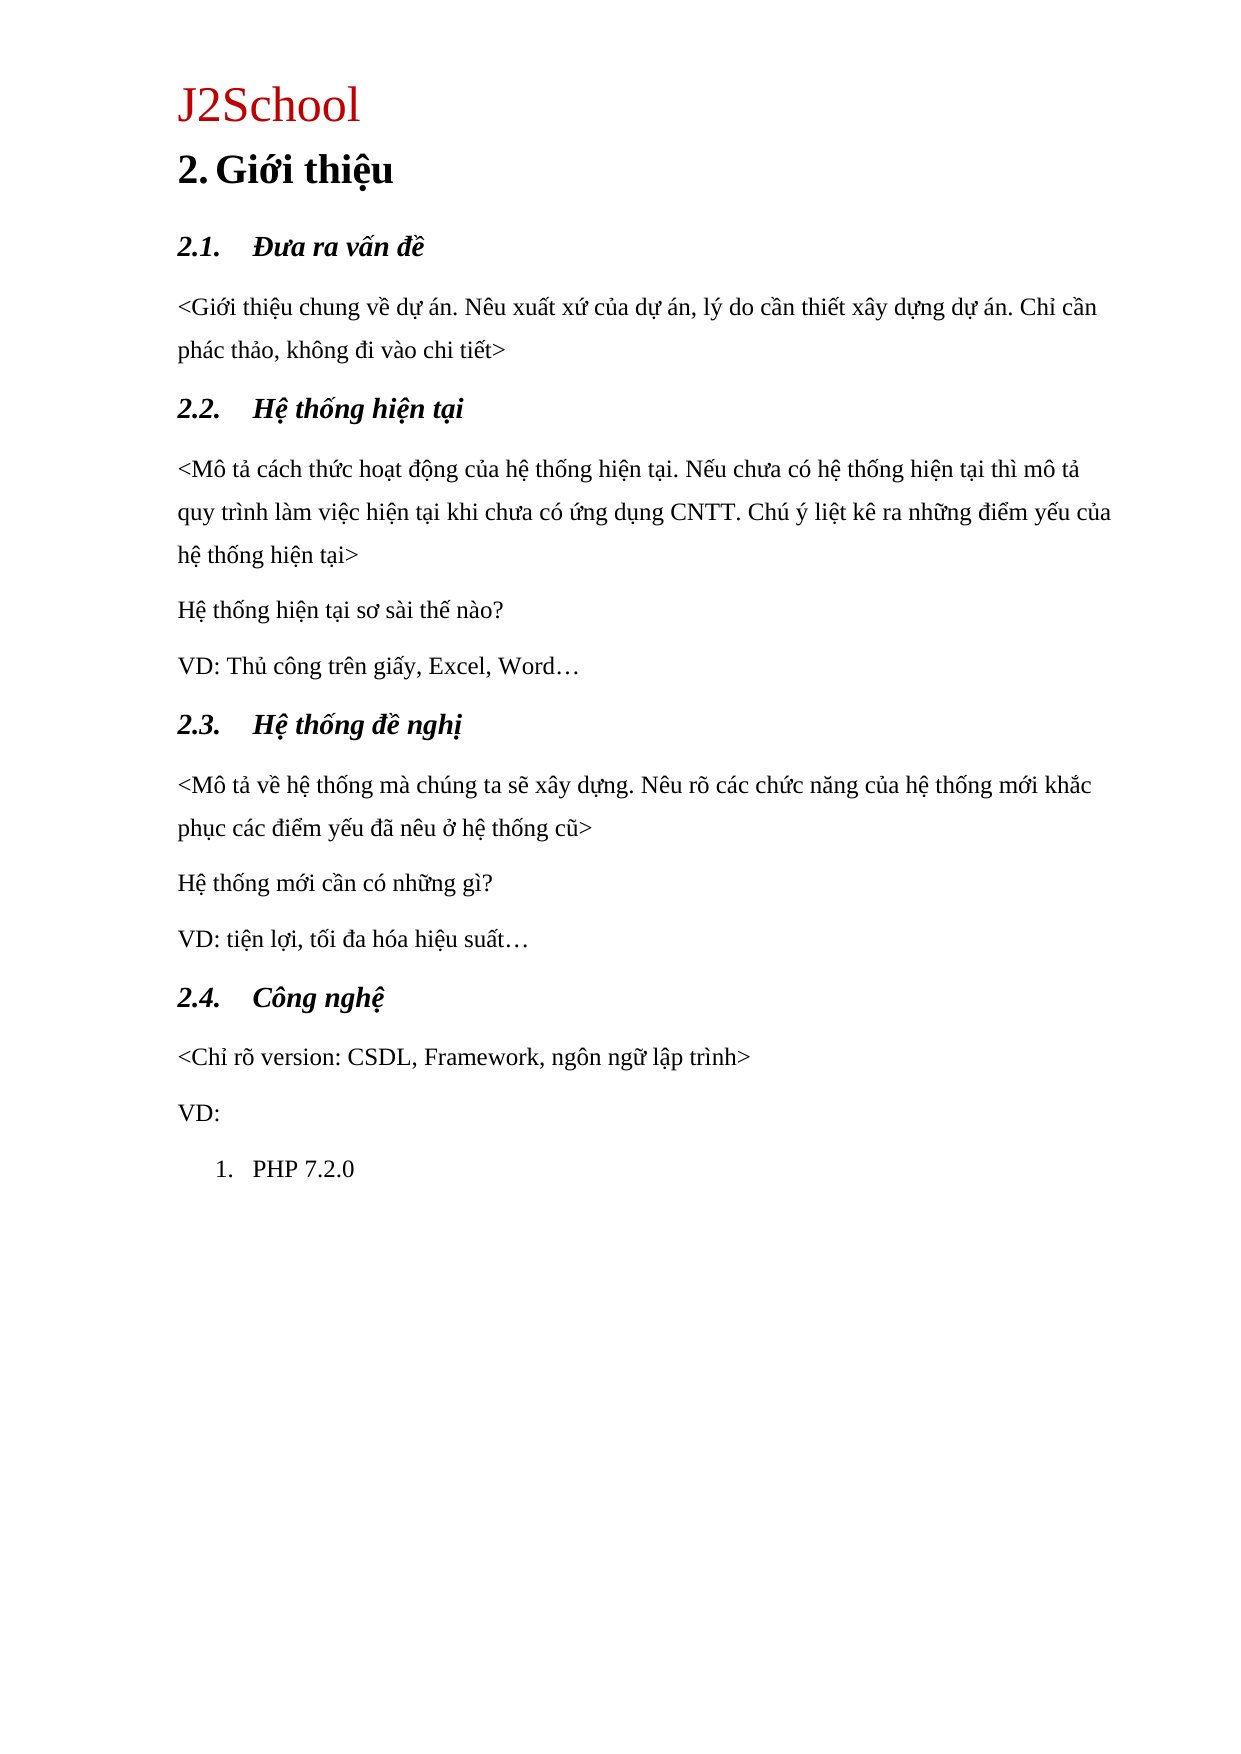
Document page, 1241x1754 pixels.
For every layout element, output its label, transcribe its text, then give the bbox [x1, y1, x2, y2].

text Hệ thống hiện tại sơ sài thế nào? [177, 596, 1122, 624]
subtitle Đưa ra vấn đề [177, 229, 1122, 263]
text VD: tiện lợi, tối đa hóa hiệu suất… [177, 924, 1122, 953]
text <Chỉ rõ version: CSDL, Framework, ngôn ngữ lập trình> [177, 1042, 1122, 1071]
subtitle Công nghệ [177, 980, 1122, 1013]
text Hệ thống mới cần có những gì? [177, 868, 1122, 897]
list PHP 7.2.0 [215, 1154, 1122, 1182]
subtitle Hệ thống hiện tại [177, 391, 1122, 424]
text <Giới thiệu chung về dự án. Nêu xuất xứ của dự án, lý do cần thiết xây dựng dự án. Chỉ cần phác thảo, không đi vào chi tiết> [177, 292, 1122, 364]
text <Mô tả cách thức hoạt động của hệ thống hiện tại. Nếu chưa có hệ thống hiện tại thì mô tả quy trình làm việc hiện tại khi chưa có ứng dụng CNTT. Chú ý liệt kê ra những điểm yếu của hệ thống hiện tại> [177, 454, 1122, 569]
text <Mô tả về hệ thống mà chúng ta sẽ xây dựng. Nêu rõ các chức năng của hệ thống mới khắc phục các điểm yếu đã nêu ở hệ thống cũ> [177, 770, 1122, 842]
text VD: [177, 1098, 1122, 1127]
text VD: Thủ công trên giấy, Excel, Word… [177, 651, 1122, 680]
subtitle Giới thiệu [177, 145, 1122, 193]
subtitle Hệ thống đề nghị [177, 707, 1122, 740]
